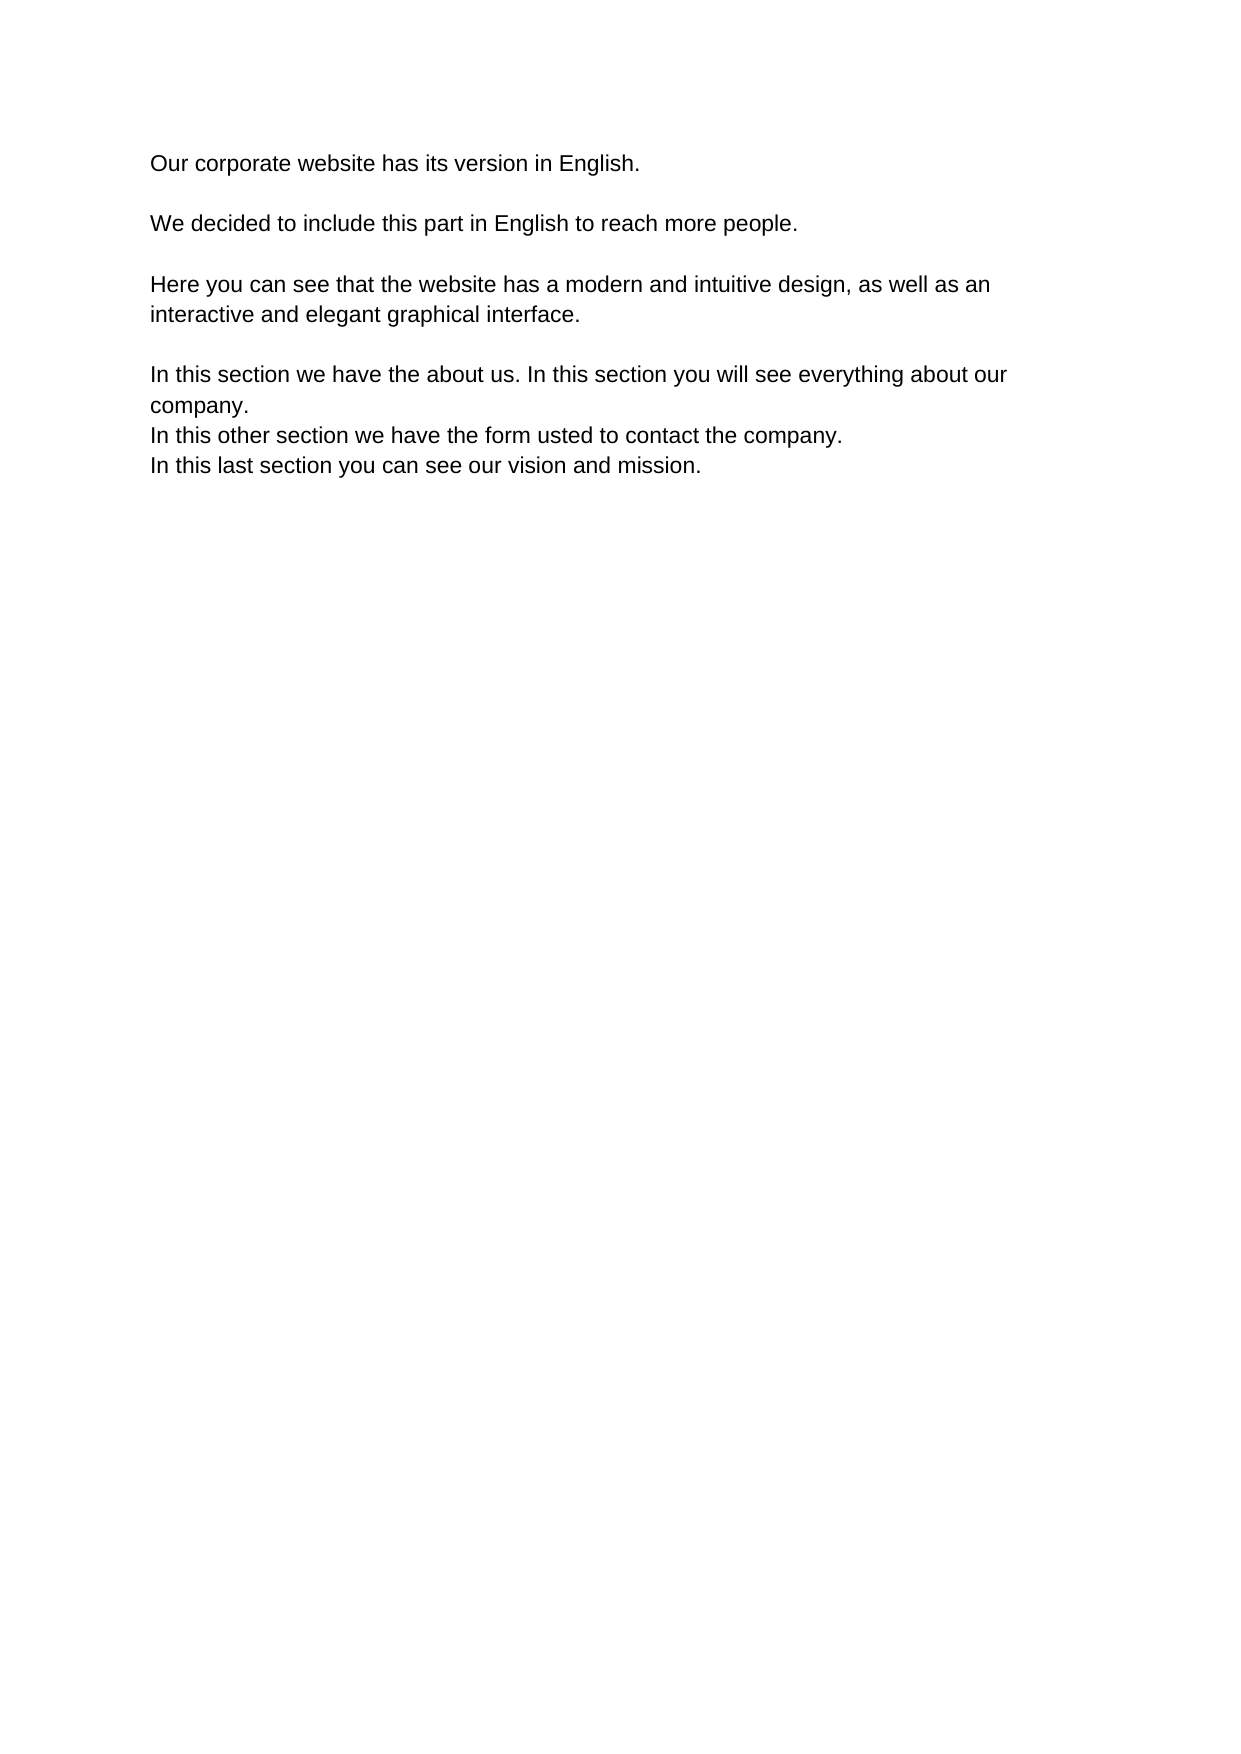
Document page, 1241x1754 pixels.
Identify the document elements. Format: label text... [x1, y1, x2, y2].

text In this last section you can see our vision and mission. [150, 452, 1090, 478]
text Our corporate website has its version in English. [150, 150, 1090, 176]
text We decided to include this part in English to reach more people. [150, 210, 1090, 237]
text In this section we have the about us. In this section you will see everything about our company. [150, 361, 1090, 418]
text In this other section we have the form usted to contact the company. [150, 422, 1090, 448]
text Here you can see that the website has a modern and intuitive design, as well as an interactive and elegant graphical interface. [150, 271, 1090, 327]
